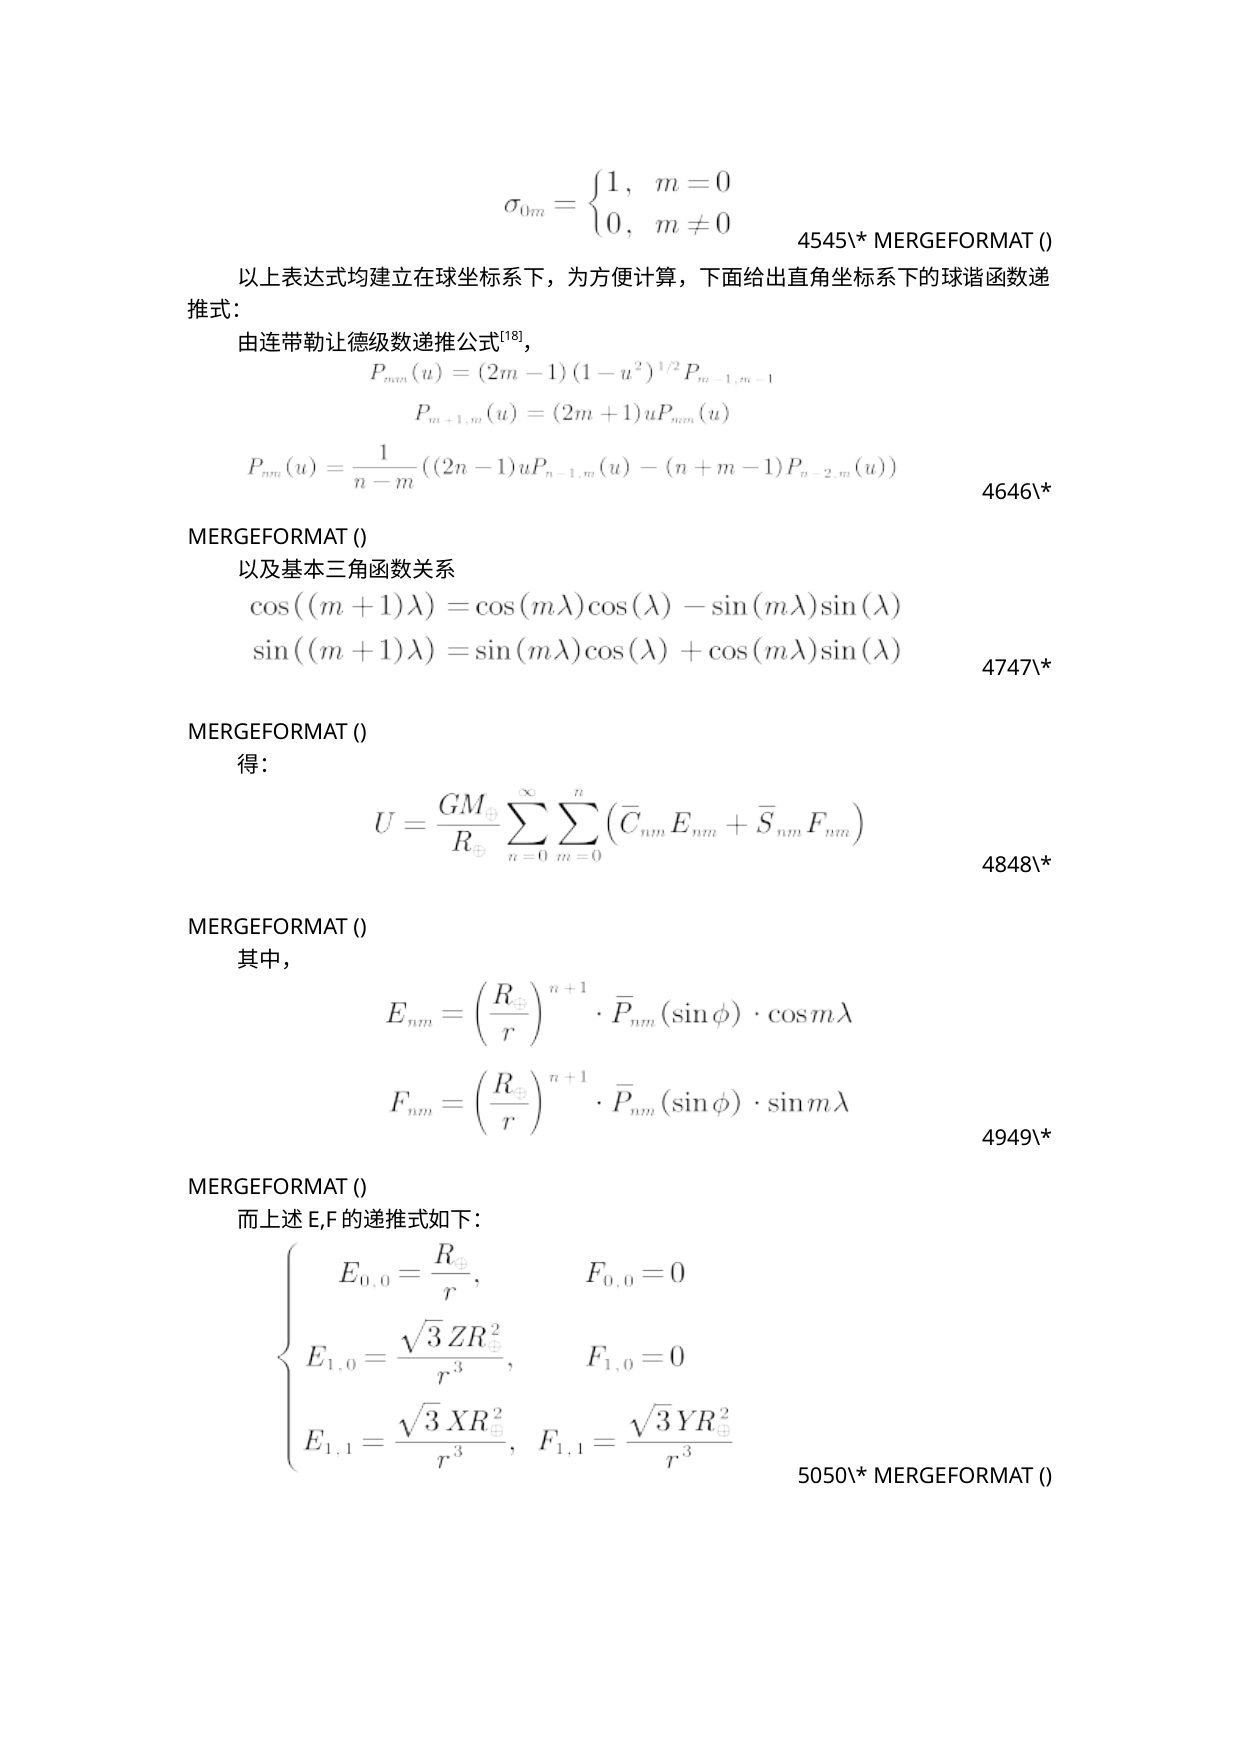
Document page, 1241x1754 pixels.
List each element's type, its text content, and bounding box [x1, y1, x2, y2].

text 由连带勒让德级数递推公式[18]， [187, 324, 1053, 357]
text 以上表达式均建立在球坐标系下，为方便计算，下面给出直角坐标系下的球谐函数递推式： [187, 259, 1053, 324]
text 其中， [187, 942, 1053, 974]
text 得： [187, 747, 1053, 779]
text 而上述E,F的递推式如下： [187, 1202, 1053, 1234]
text 以及基本三角函数关系 [187, 552, 1053, 584]
